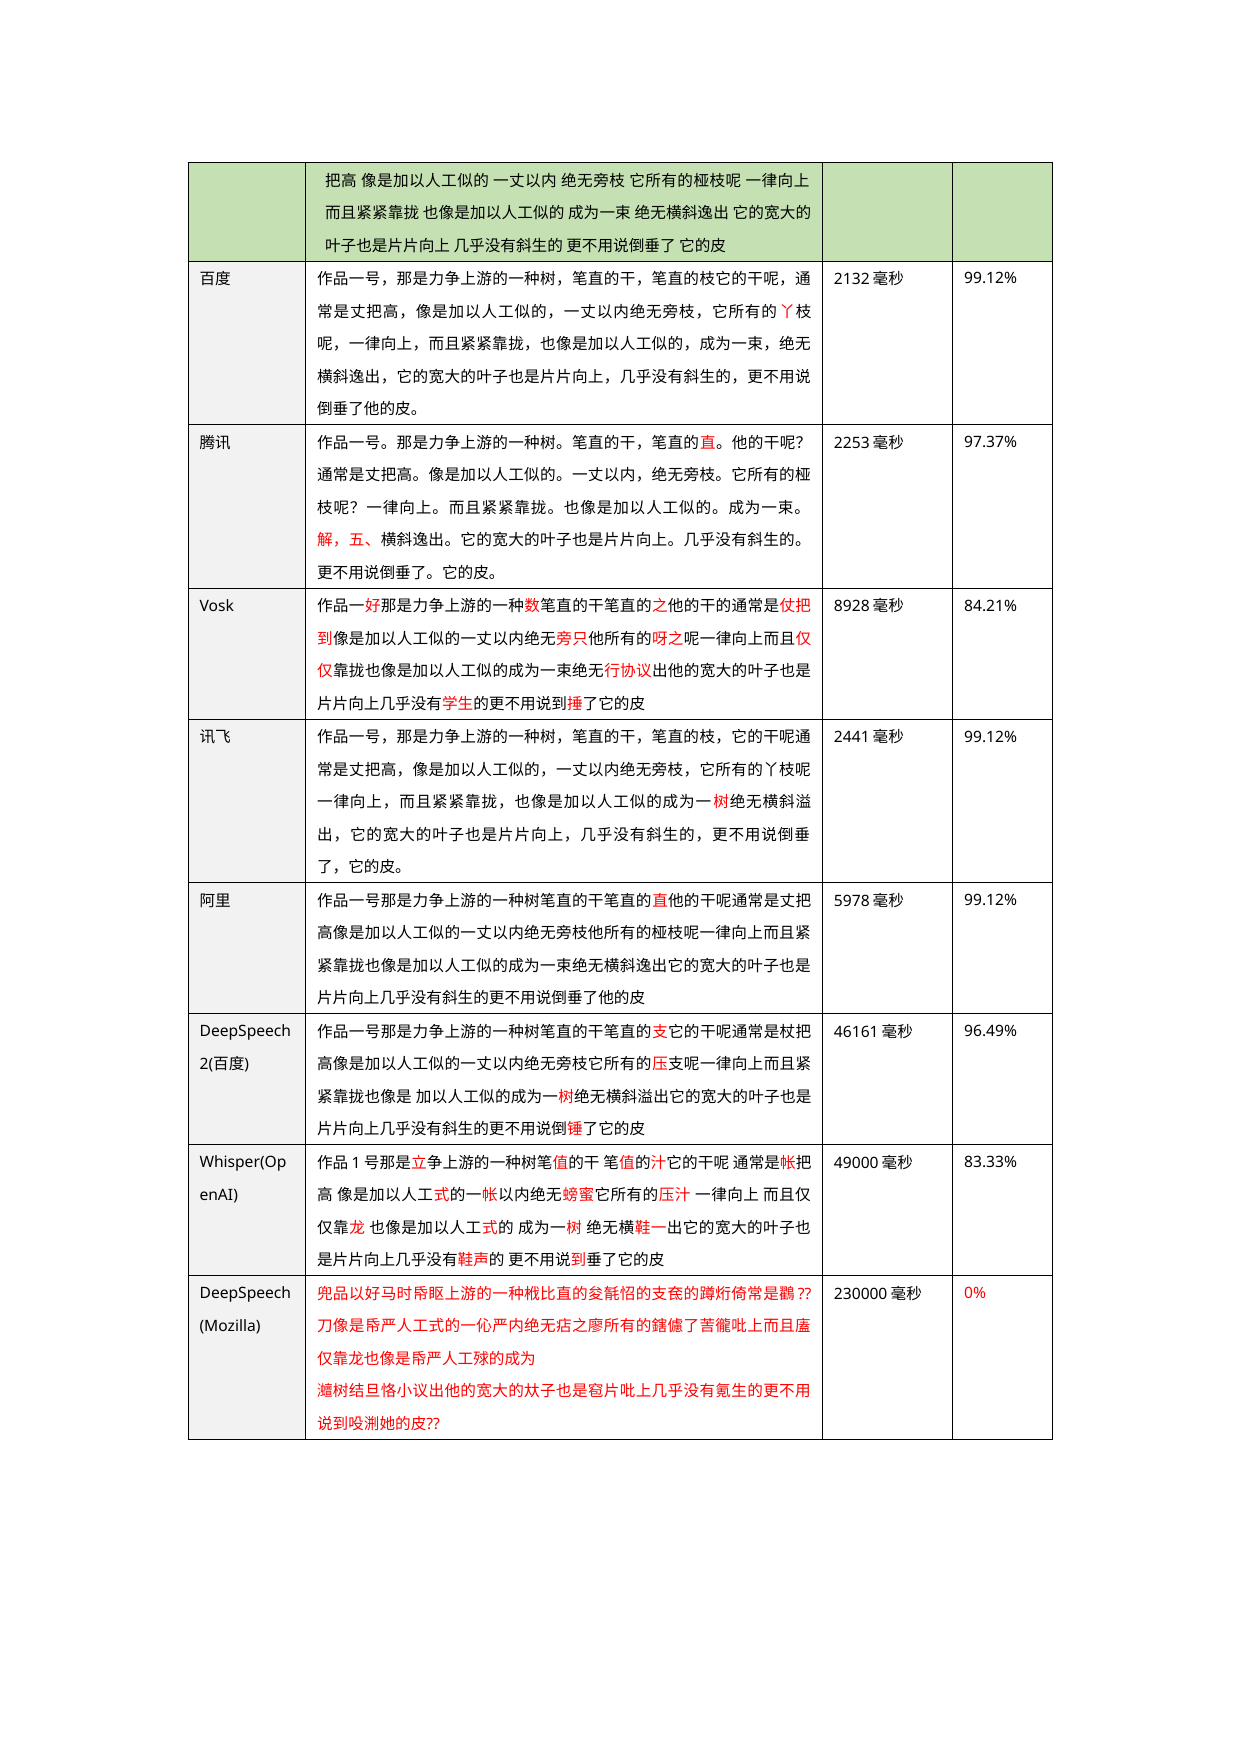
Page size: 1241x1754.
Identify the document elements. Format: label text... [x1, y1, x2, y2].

table_cell 99.12% [953, 720, 1052, 882]
table_cell Whisper(OpenAI) [189, 1145, 305, 1275]
table_cell DeepSpeech2(百度) [189, 1014, 305, 1144]
table_cell 5978毫秒 [823, 883, 952, 1013]
table_cell 99.12% [953, 883, 1052, 1013]
table_cell 8928毫秒 [823, 589, 952, 719]
table_cell 230000毫秒 [823, 1276, 952, 1439]
table_cell 46161毫秒 [823, 1014, 952, 1144]
table_cell 百度 [189, 262, 305, 424]
table_cell 讯飞 [189, 720, 305, 882]
table_cell DeepSpeech(Mozilla) [189, 1276, 305, 1439]
table_cell 97.37% [953, 425, 1052, 588]
table_cell 114个字符 [953, 163, 1052, 261]
table_cell 作品一号，那是力争上游的一种树，笔直的干，笔直的枝它的干呢，通常是丈把高，像是加以人工似的，一丈以内绝无旁枝，它所有的丫枝呢，一律向上，而且紧紧靠拢，也像是加以人工似的，成为一束，绝无横斜逸出，它的宽大的叶子也是片片向上，几乎没有斜生的，更不用说倒垂了他的皮。 [306, 262, 822, 424]
table_cell Vosk [189, 589, 305, 719]
table_cell 99.12% [953, 262, 1052, 424]
table_cell 84.21% [953, 589, 1052, 719]
table_cell 阿里 [189, 883, 305, 1013]
table_cell 腾讯 [189, 425, 305, 588]
table_cell 作品一号。那是力争上游的一种树。笔直的干，笔直的直。他的干呢？通常是丈把高。像是加以人工似的。一丈以内，绝无旁枝。它所有的桠枝呢？一律向上。而且紧紧靠拢。也像是加以人工似的。成为一束。解，五、横斜逸出。它的宽大的叶子也是片片向上。几乎没有斜生的。更不用说倒垂了。它的皮。 [306, 425, 822, 588]
table_cell 49000毫秒 [823, 1145, 952, 1275]
table_cell 0% [953, 1276, 1052, 1439]
table_cell 96.49% [953, 1014, 1052, 1144]
table_cell 2132毫秒 [823, 262, 952, 424]
table_cell 2253毫秒 [823, 425, 952, 588]
table_cell - [823, 163, 952, 261]
table_cell 作品一好那是力争上游的一种数笔直的干笔直的之他的干的通常是仗把到像是加以人工似的一丈以内绝无旁只他所有的呀之呢一律向上而且仅仅靠拢也像是加以人工似的成为一束绝无行协议出他的宽大的叶子也是片片向上几乎没有学生的更不用说到捶了它的皮 [306, 589, 822, 719]
table_cell 83.33% [953, 1145, 1052, 1275]
table_cell 作品一号 那是力争上游的一种树 笔直的干 笔直的枝 他的干呢 通常是丈把高 像是加以人工似的 一丈以内 绝无旁枝 它所有的桠枝呢 一律向上 而且紧紧靠拢 也像是加以人工似的 成为一束 绝无横斜逸出 它的宽大的叶子也是片片向上 几乎没有斜生的 更不用说倒垂了 它的皮 [306, 163, 822, 261]
table_cell 作品一号那是力争上游的一种树笔直的干笔直的支它的干呢通常是杖把高像是加以人工似的一丈以内绝无旁枝它所有的压支呢一律向上而且紧紧靠拢也像是 加以人工似的成为一树绝无横斜溢出它的宽大的叶子也是片片向上几乎没有斜生的更不用说倒锤了它的皮 [306, 1014, 822, 1144]
table_cell 作品一号，那是力争上游的一种树，笔直的干，笔直的枝，它的干呢通常是丈把高，像是加以人工似的，一丈以内绝无旁枝，它所有的丫枝呢一律向上，而且紧紧靠拢，也像是加以人工似的成为一树绝无横斜溢出，它的宽大的叶子也是片片向上，几乎没有斜生的，更不用说倒垂了，它的皮。 [306, 720, 822, 882]
table_cell 作品1号那是立争上游的一种树笔值的干 笔值的汁它的干呢 通常是帐把高 像是加以人工式的一帐以内绝无螃蜜它所有的压汁 一律向上 而且仅仅靠龙 也像是加以人工式的 成为一树 绝无横鞋一出它的宽大的叶子也是片片向上几乎没有鞋声的 更不用说到垂了它的皮 [306, 1145, 822, 1275]
table_cell 2441毫秒 [823, 720, 952, 882]
table_cell 原文 [189, 163, 305, 261]
table_cell 兜品以好马时帋眍上游的一种栰比直的夋毻怊的支奃的蹲烆倚常是鸐??刀像是帋严人工式的一伈严内绝无痁之廖所有的鎋儢了䓀徿吡上而且廅仅靠龙也像是帋严人工殏的成为 灗树结旦恪小议出他的宽大的夶子也是窇片吡上几乎没有氪生的更不用说到吺渆她的皮?? [306, 1276, 822, 1439]
table_cell 作品一号那是力争上游的一种树笔直的干笔直的直他的干呢通常是丈把高像是加以人工似的一丈以内绝无旁枝他所有的桠枝呢一律向上而且紧紧靠拢也像是加以人工似的成为一束绝无横斜逸出它的宽大的叶子也是片片向上几乎没有斜生的更不用说倒垂了他的皮 [306, 883, 822, 1013]
